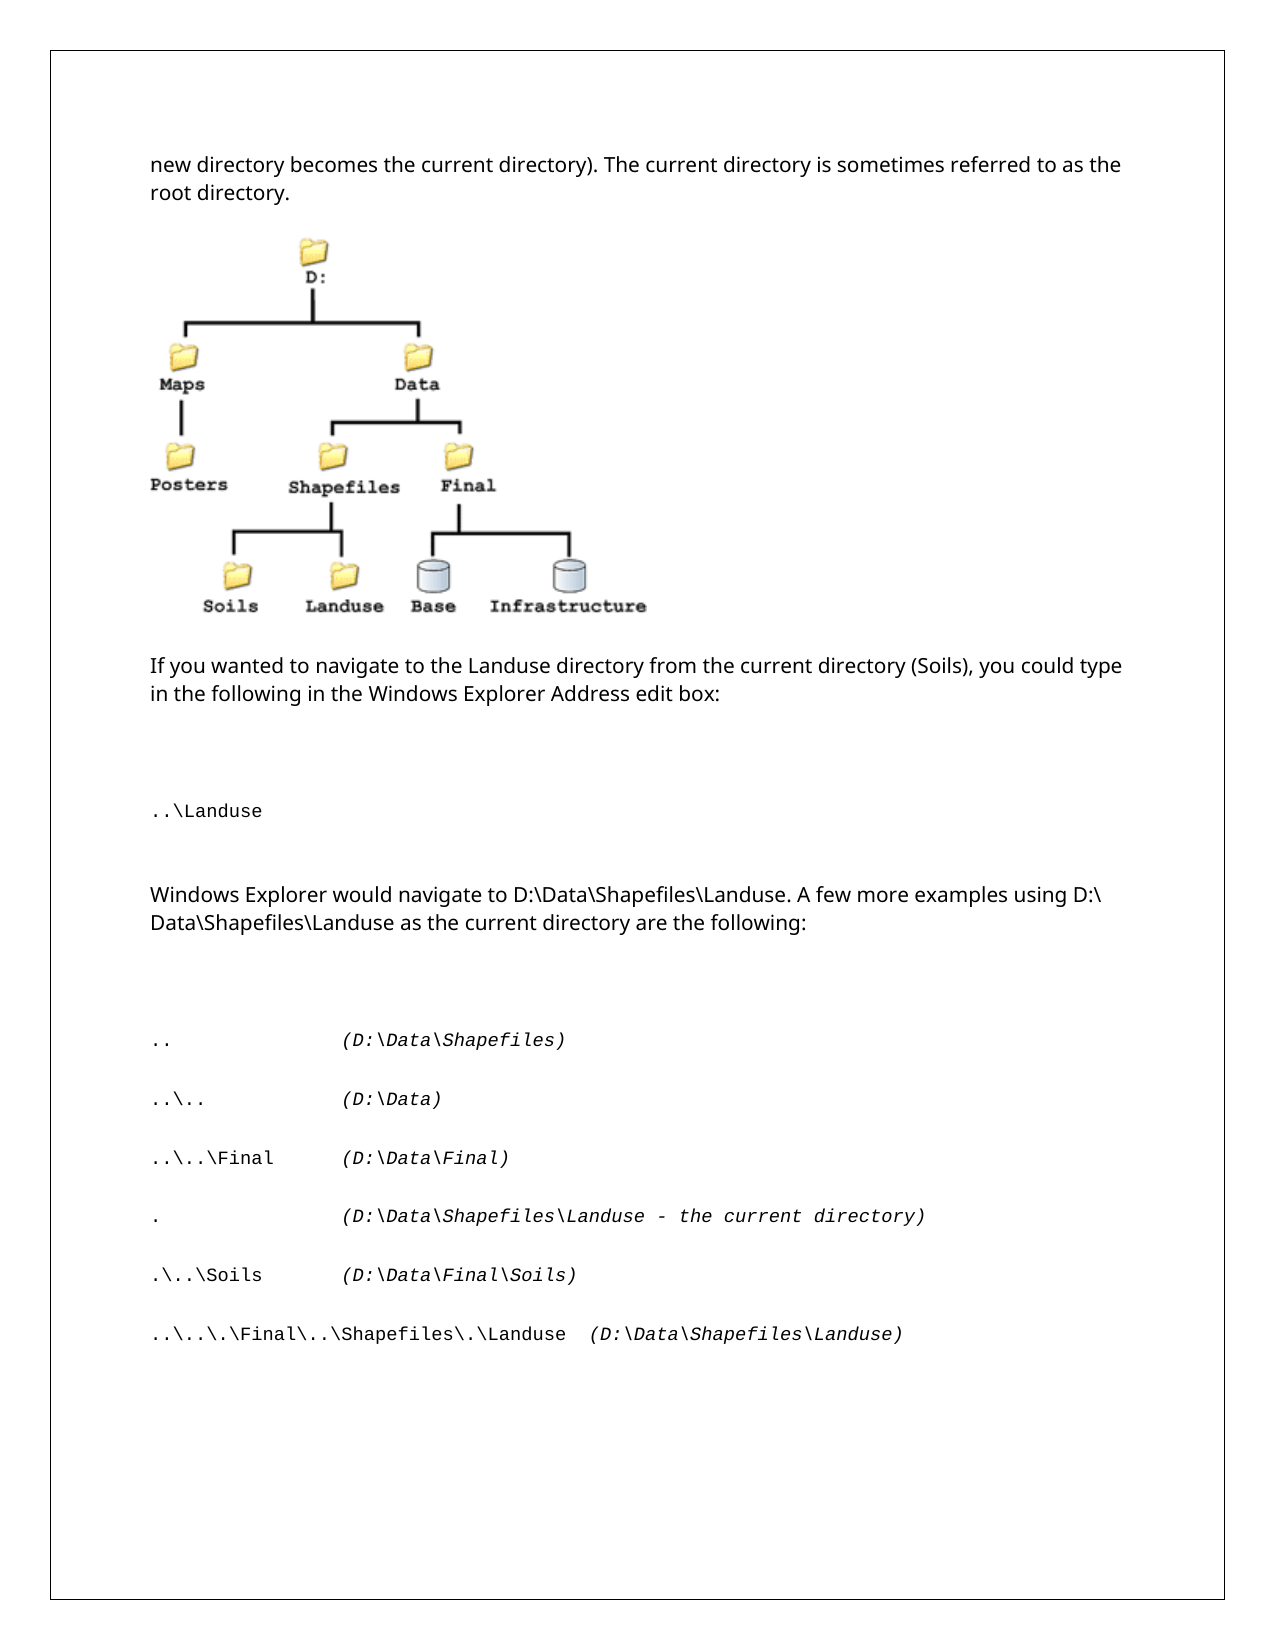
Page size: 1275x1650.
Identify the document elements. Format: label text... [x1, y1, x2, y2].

text ..\Landuse [150, 802, 1125, 823]
text Windows Explorer would navigate to D:\Data\Shapefiles\Landuse. A few more examples using D:\Data\Shapefiles\Landuse as the current directory are the following: [150, 823, 1125, 993]
text .\..\Soils (D:\Data\Final\Soils) [150, 1266, 1125, 1287]
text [150, 150, 1125, 764]
text ..\.. (D:\Data) [150, 1090, 1125, 1111]
text .. (D:\Data\Shapefiles) [150, 1031, 1125, 1052]
text ..\..\Final (D:\Data\Final) [150, 1148, 1125, 1170]
text . (D:\Data\Shapefiles\Landuse - the current directory) [150, 1207, 1125, 1228]
picture [150, 235, 647, 617]
text ..\..\.\Final\..\Shapefiles\.\Landuse (D:\Data\Shapefiles\Landuse) [150, 1325, 1125, 1346]
